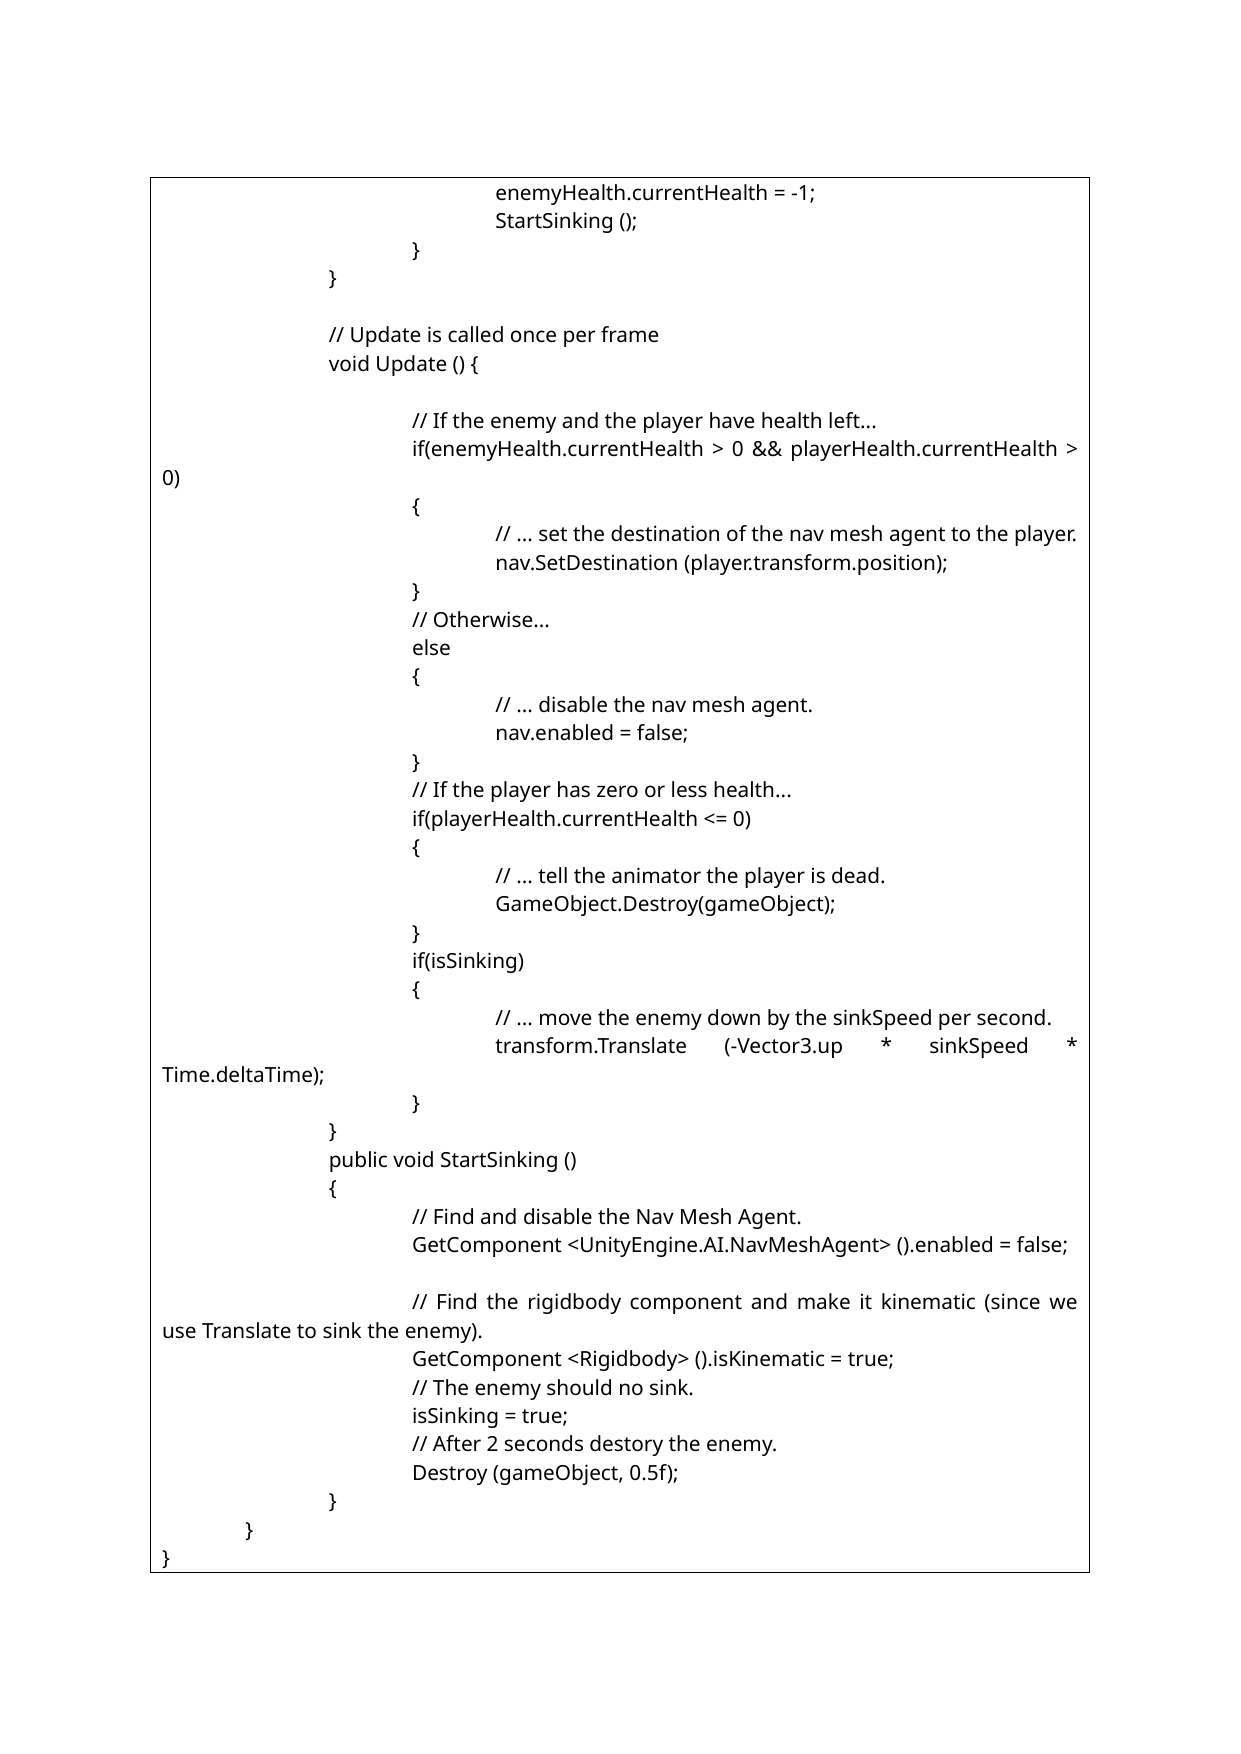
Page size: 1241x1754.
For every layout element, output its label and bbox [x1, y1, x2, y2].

table_header [151, 178, 1089, 1572]
